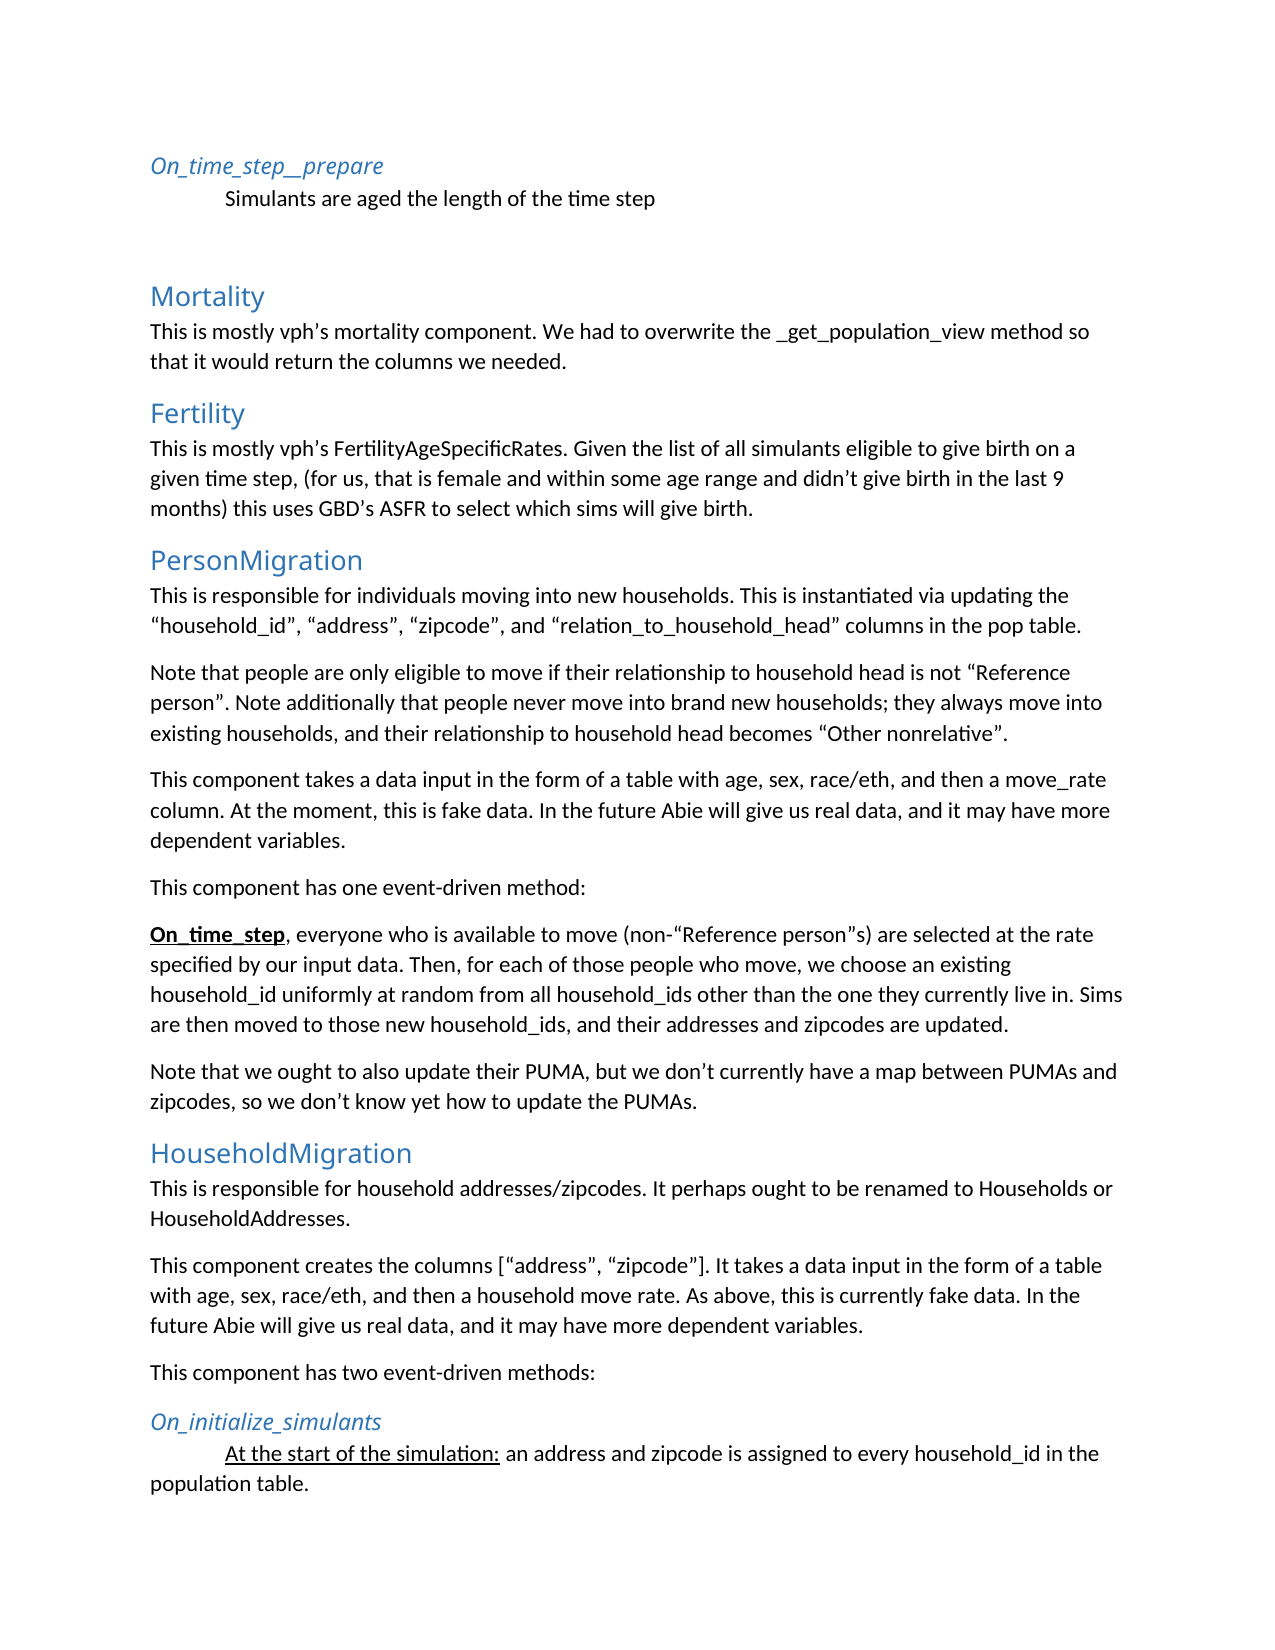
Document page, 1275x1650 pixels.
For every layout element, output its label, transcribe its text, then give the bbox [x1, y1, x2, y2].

text Note that we ought to also update their PUMA, but we don’t currently have a map between PUMAs and zipcodes, so we don’t know yet how to update the PUMAs. [150, 1057, 1125, 1116]
text Note that people are only eligible to move if their relationship to household head is not “Reference person”. Note additionally that people never move into brand new households; they always move into existing households, and their relationship to household head becomes “Other nonrelative”. [150, 658, 1125, 747]
text This component creates the columns [“address”, “zipcode”]. It takes a data input in the form of a table with age, sex, race/eth, and then a household move rate. As above, this is currently fake data. In the future Abie will give us real data, and it may have more dependent variables. [150, 1251, 1125, 1340]
text This is mostly vph’s mortality component. We had to overwrite the _get_population_view method so that it would return the columns we needed. [150, 317, 1125, 376]
text This component has one event-driven method: [150, 873, 1125, 901]
subtitle HouseholdMigration [150, 1134, 1125, 1171]
text On_time_step, everyone who is available to move (non-“Reference person”s) are selected at the rate specified by our input data. Then, for each of those people who move, we choose an existing household_id uniformly at random from all household_ids other than the one they currently live in. Sims are then moved to those new household_ids, and their addresses and zipcodes are updated. [150, 920, 1125, 1038]
text This is responsible for household addresses/zipcodes. It perhaps ought to be renamed to Households or HouseholdAddresses. [150, 1174, 1125, 1232]
text Simulants are aged the length of the time step [150, 184, 1125, 212]
subtitle PersonMigration [150, 541, 1125, 578]
text At the start of the simulation: an address and zipcode is assigned to every household_id in the population table. [150, 1439, 1125, 1497]
text This is mostly vph’s FertilityAgeSpecificRates. Given the list of all simulants eligible to give birth on a given time step, (for us, that is female and within some age range and didn’t give birth in the last 9 months) this uses GBD’s ASFR to select which sims will give birth. [150, 434, 1125, 523]
subtitle On_initialize_simulants [150, 1405, 1125, 1437]
subtitle On_time_step__prepare [150, 150, 1125, 181]
subtitle Mortality [150, 277, 1125, 314]
text This component takes a data input in the form of a table with age, sex, race/eth, and then a move_rate column. At the moment, this is fake data. In the future Abie will give us real data, and it may have more dependent variables. [150, 766, 1125, 854]
subtitle Fertility [150, 394, 1125, 431]
text This is responsible for individuals moving into new households. This is instantiated via updating the “household_id”, “address”, “zipcode”, and “relation_to_household_head” columns in the pop table. [150, 581, 1125, 639]
text This component has two event-driven methods: [150, 1358, 1125, 1387]
